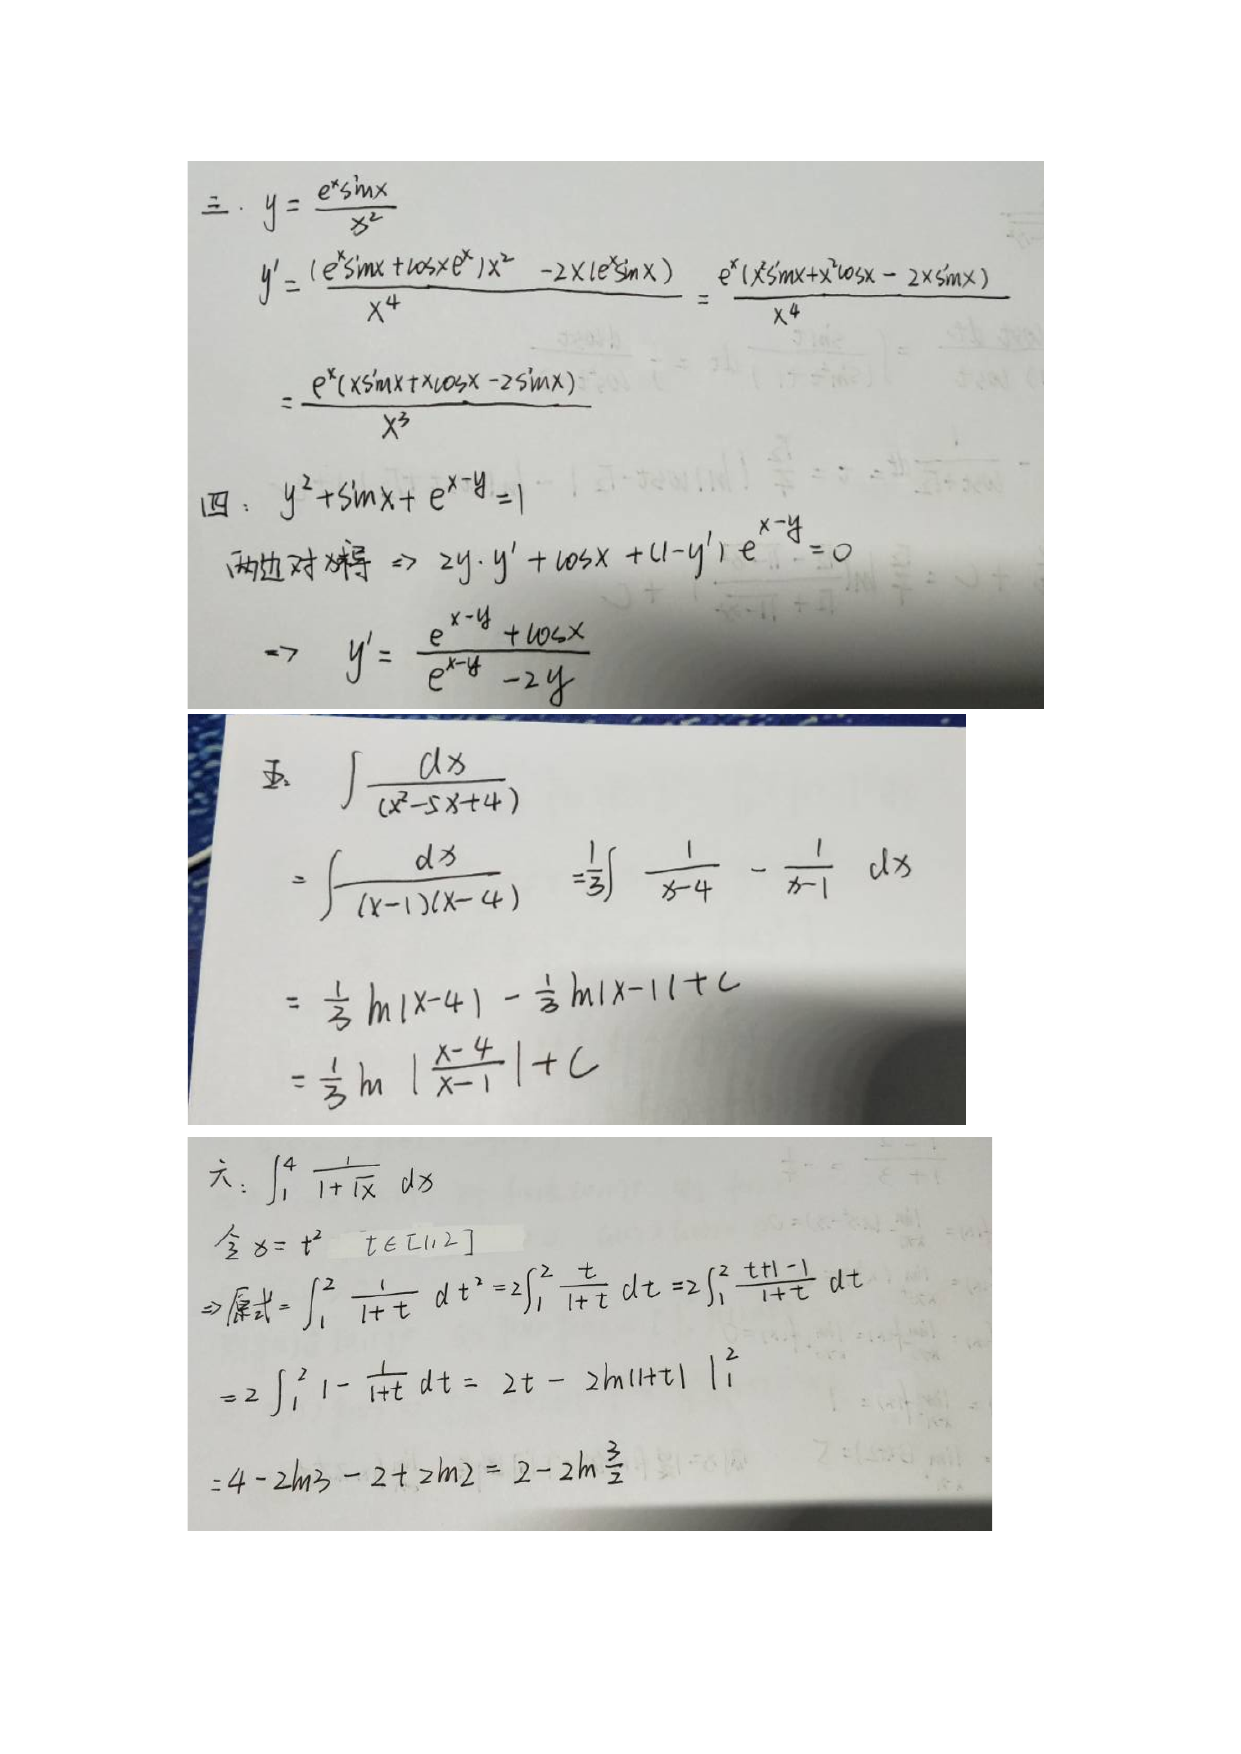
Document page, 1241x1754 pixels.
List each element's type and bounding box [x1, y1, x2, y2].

picture [187, 161, 1044, 709]
picture [187, 1137, 993, 1531]
picture [189, 714, 966, 1125]
